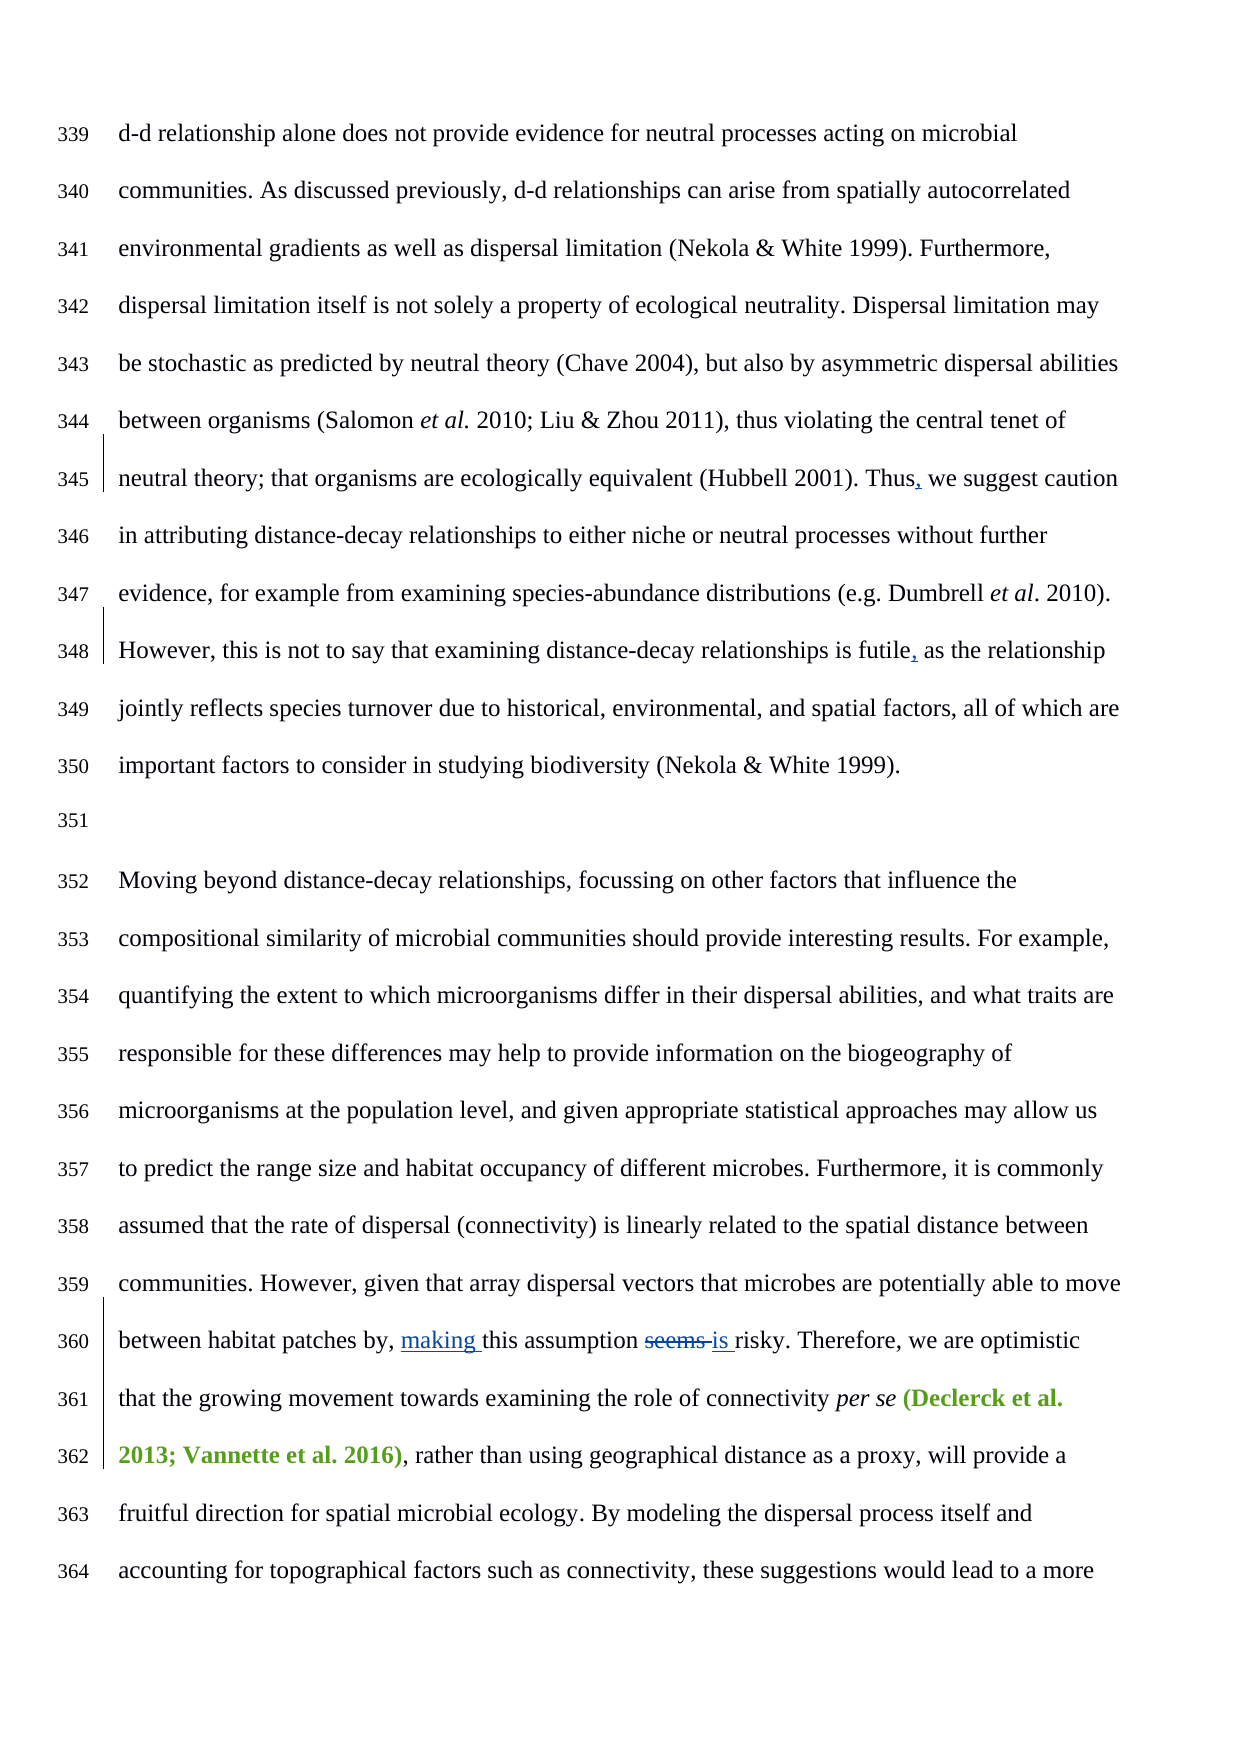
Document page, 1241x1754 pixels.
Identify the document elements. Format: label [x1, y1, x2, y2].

text [118, 866, 1122, 1584]
text [118, 118, 1122, 779]
